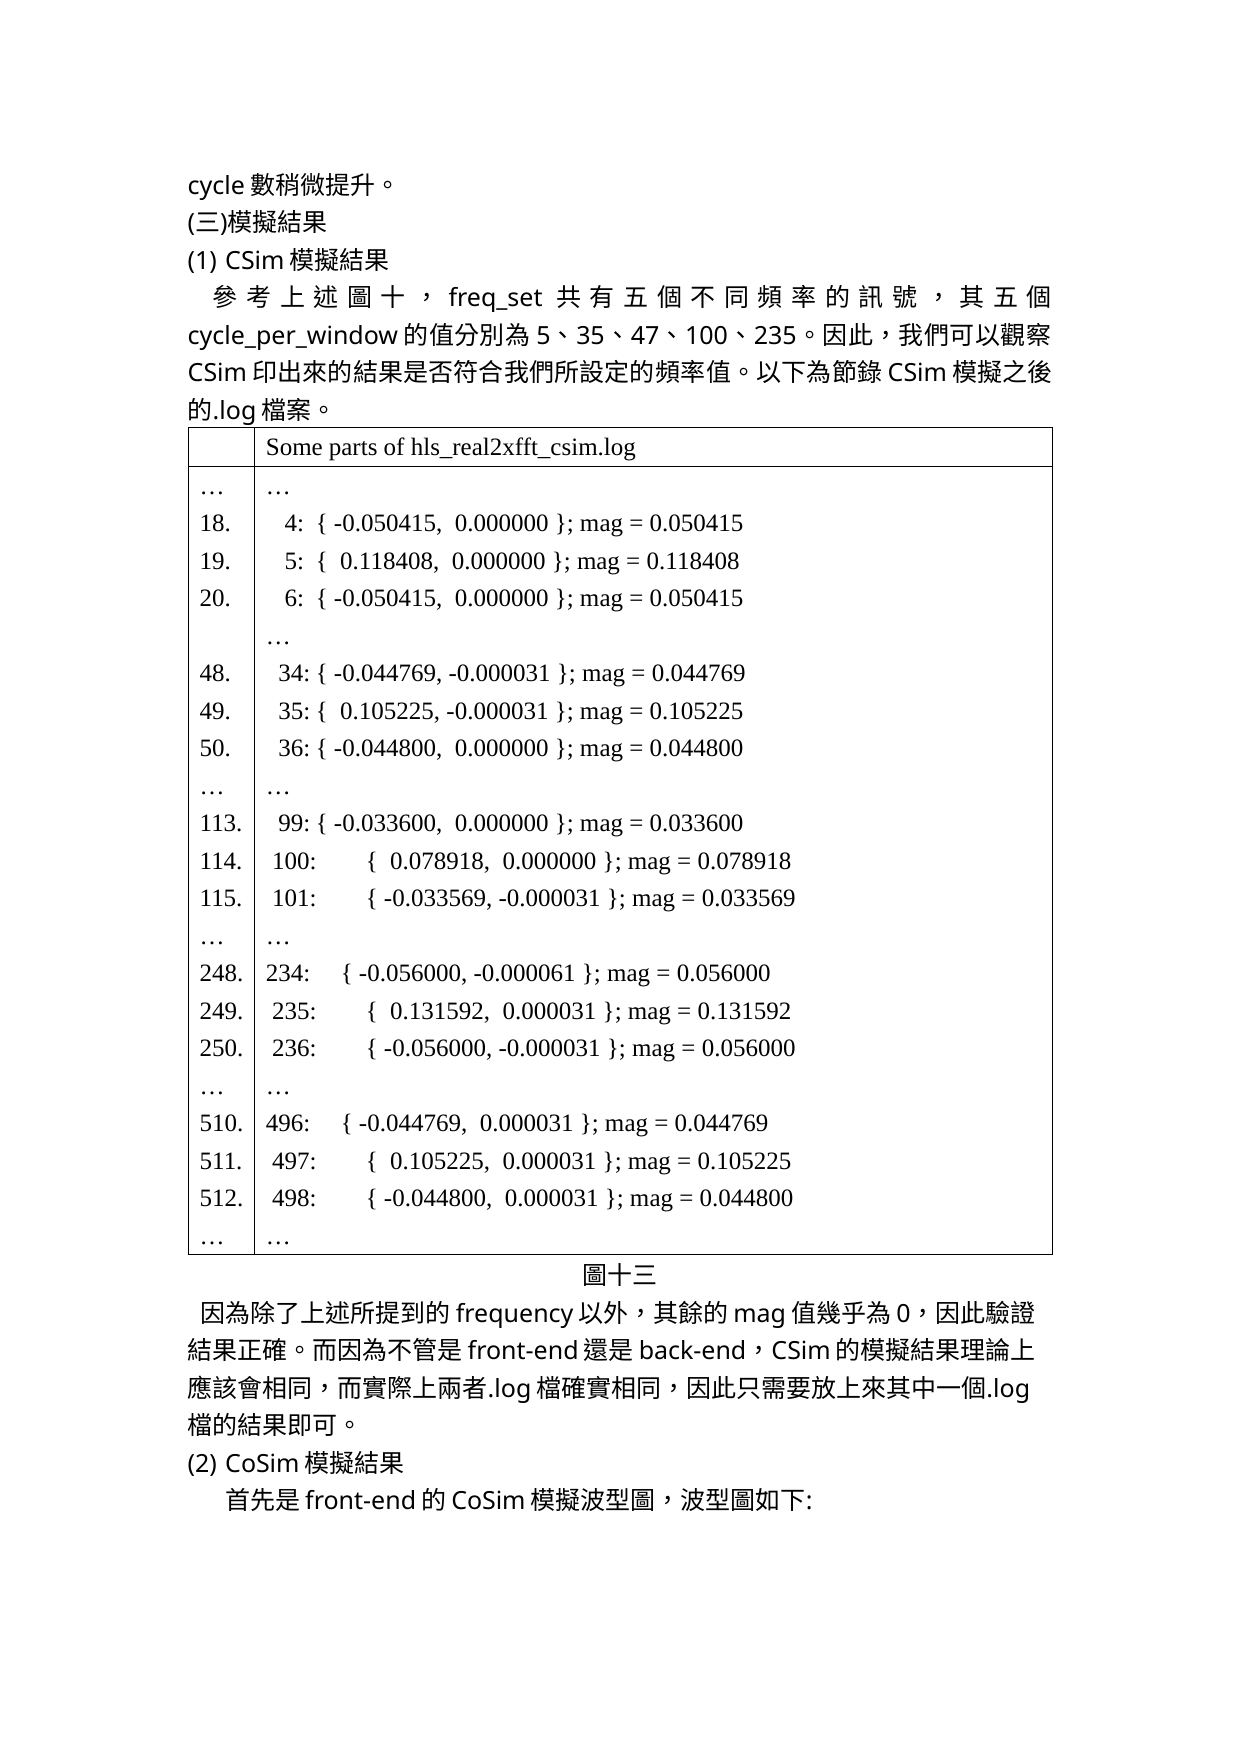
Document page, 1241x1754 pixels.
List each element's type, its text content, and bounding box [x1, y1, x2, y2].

table_cell … 4: { -0.050415, 0.000000 }; mag = 0.050415 5: { 0.118408, 0.000000 }; mag = 0.118408 6: { -0.050415, 0.000000 }; mag = 0.050415 … 34: { -0.044769, -0.000031 }; mag = 0.044769 35: { 0.105225, -0.000031 }; mag = 0.105225 36: { -0.044800, 0.000000 }; mag = 0.044800 … 99: { -0.033600, 0.000000 }; mag = 0.033600 100: { 0.078918, 0.000000 }; mag = 0.078918 101: { -0.033569, -0.000031 }; mag = 0.033569 … 234: { -0.056000, -0.000061 }; mag = 0.056000 235: { 0.131592, 0.000031 }; mag = 0.131592 236: { -0.056000, -0.000031 }; mag = 0.056000 … 496: { -0.044769, 0.000031 }; mag = 0.044769 497: { 0.105225, 0.000031 }; mag = 0.105225 498: { -0.044800, 0.000031 }; mag = 0.044800 … [255, 467, 1052, 1254]
table_header Some parts of hls_real2xfft_csim.log [255, 428, 1052, 466]
list CSim模擬結果 [187, 239, 1053, 277]
table_cell … 18. 19. 20. 48. 49. 50. … 113. 114. 115. … 248. 249. 250. … 510. 511. 512. … [189, 467, 254, 1254]
text 參考上述圖十，freq_set共有五個不同頻率的訊號，其五個cycle_per_window的值分別為5、35、47、100、235。因此，我們可以觀察CSim印出來的結果是否符合我們所設定的頻率值。以下為節錄CSim模擬之後的.log檔案。 [187, 277, 1053, 427]
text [187, 164, 1053, 202]
list CoSim模擬結果 [187, 1443, 1053, 1480]
text 首先是front-end的CoSim模擬波型圖，波型圖如下: [225, 1480, 1053, 1518]
table_header [189, 428, 254, 466]
text (三)模擬結果 [187, 202, 1053, 239]
text 因為除了上述所提到的frequency以外，其餘的mag值幾乎為0，因此驗證結果正確。而因為不管是front-end還是back-end，CSim的模擬結果理論上應該會相同，而實際上兩者.log檔確實相同，因此只需要放上來其中一個.log檔的結果即可。 [187, 1293, 1053, 1443]
text 圖十三 [187, 1255, 1053, 1293]
